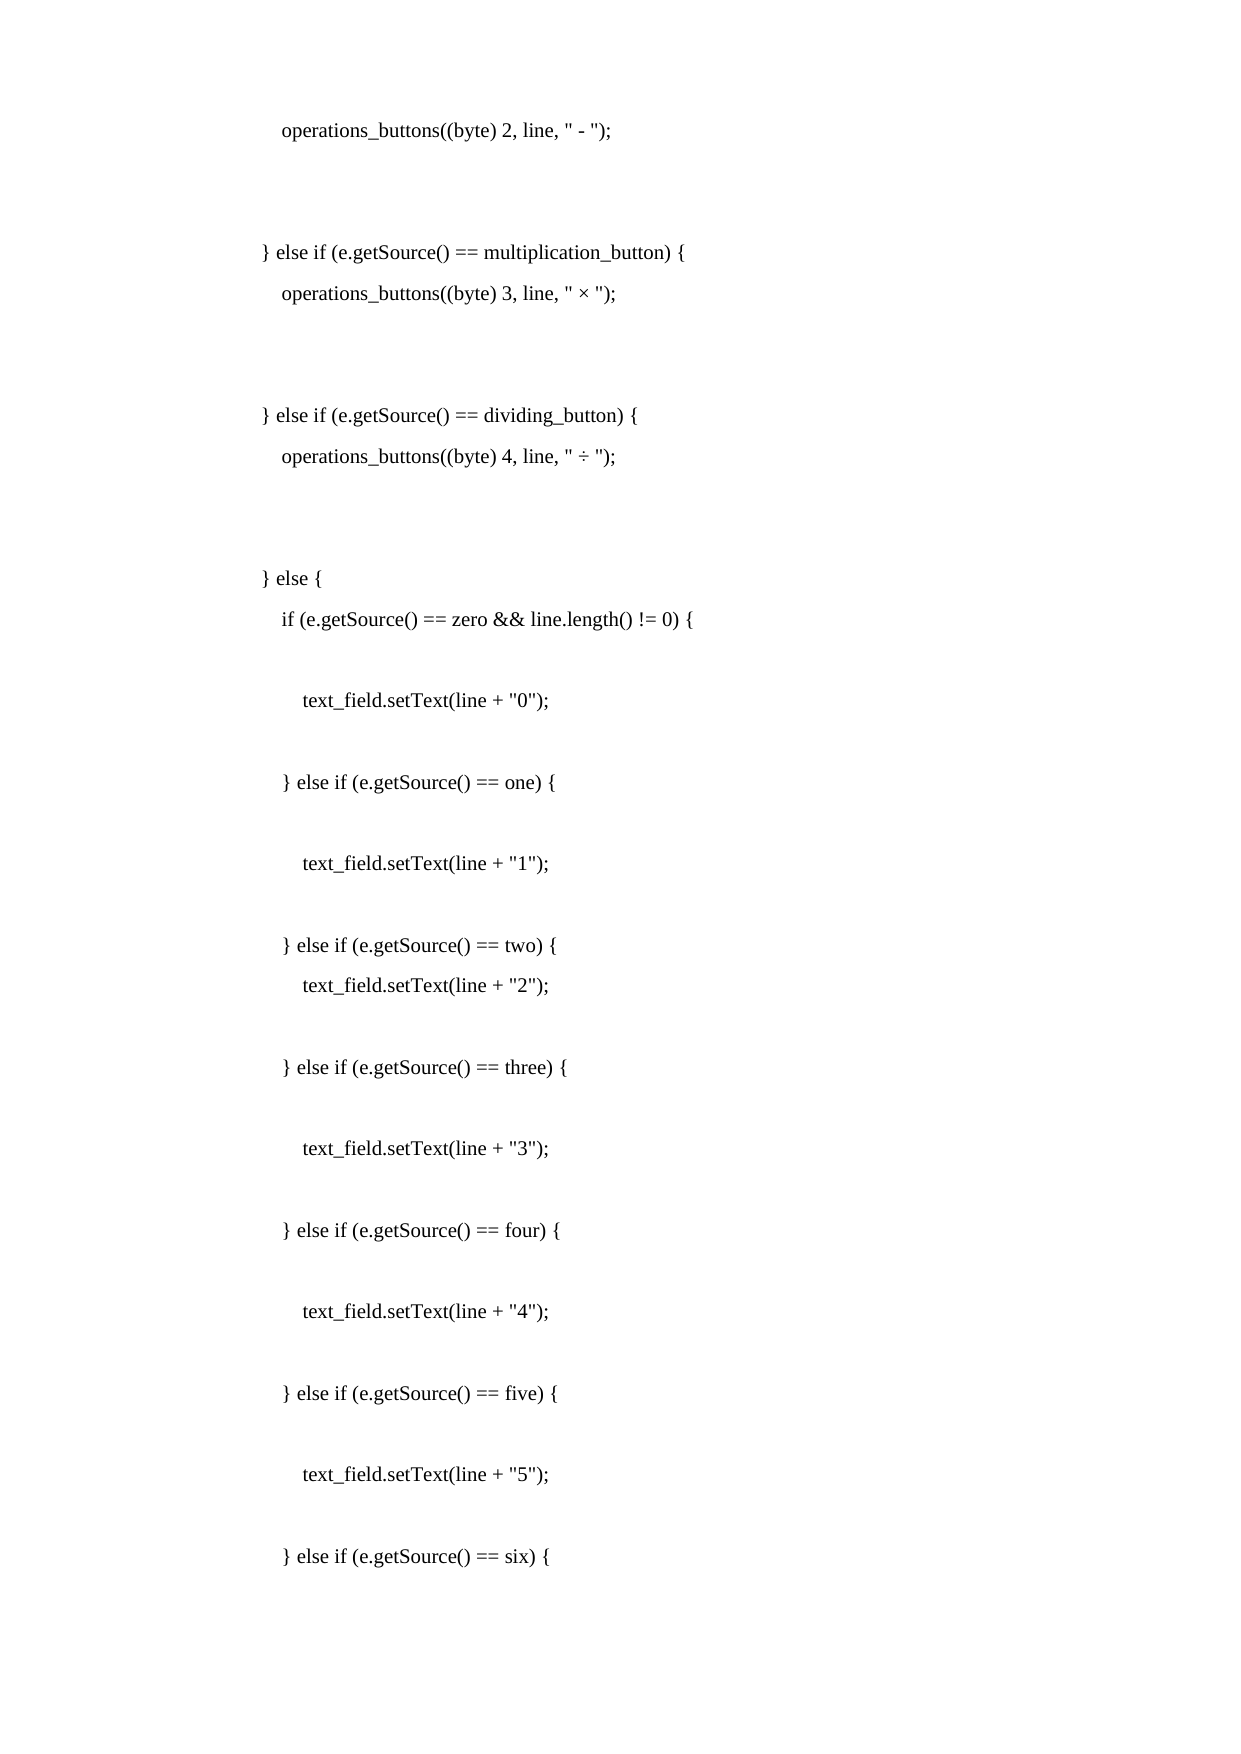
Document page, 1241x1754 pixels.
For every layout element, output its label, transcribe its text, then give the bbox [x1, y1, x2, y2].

text } else if (e.getSource() == one) { [177, 770, 1152, 794]
text } else if (e.getSource() == two) { [177, 933, 1152, 957]
text text_field.setText(line + "4"); [177, 1299, 1152, 1323]
text operations_buttons((byte) 4, line, " ÷ "); [177, 444, 1152, 468]
text text_field.setText(line + "0"); [177, 688, 1152, 712]
text } else if (e.getSource() == three) { [177, 1055, 1152, 1079]
text } else { [177, 566, 1152, 590]
text text_field.setText(line + "1"); [177, 851, 1152, 875]
text text_field.setText(line + "3"); [177, 1136, 1152, 1160]
text text_field.setText(line + "5"); [177, 1462, 1152, 1486]
text } else if (e.getSource() == six) { [177, 1544, 1152, 1568]
text } else if (e.getSource() == four) { [177, 1218, 1152, 1242]
text text_field.setText(line + "2"); [177, 973, 1152, 997]
text operations_buttons((byte) 2, line, " - "); [177, 118, 1152, 142]
text if (e.getSource() == zero && line.length() != 0) { [177, 607, 1152, 631]
text } else if (e.getSource() == five) { [177, 1381, 1152, 1405]
text } else if (e.getSource() == multiplication_button) { [177, 240, 1152, 264]
text operations_buttons((byte) 3, line, " × "); [177, 281, 1152, 305]
text } else if (e.getSource() == dividing_button) { [177, 403, 1152, 427]
